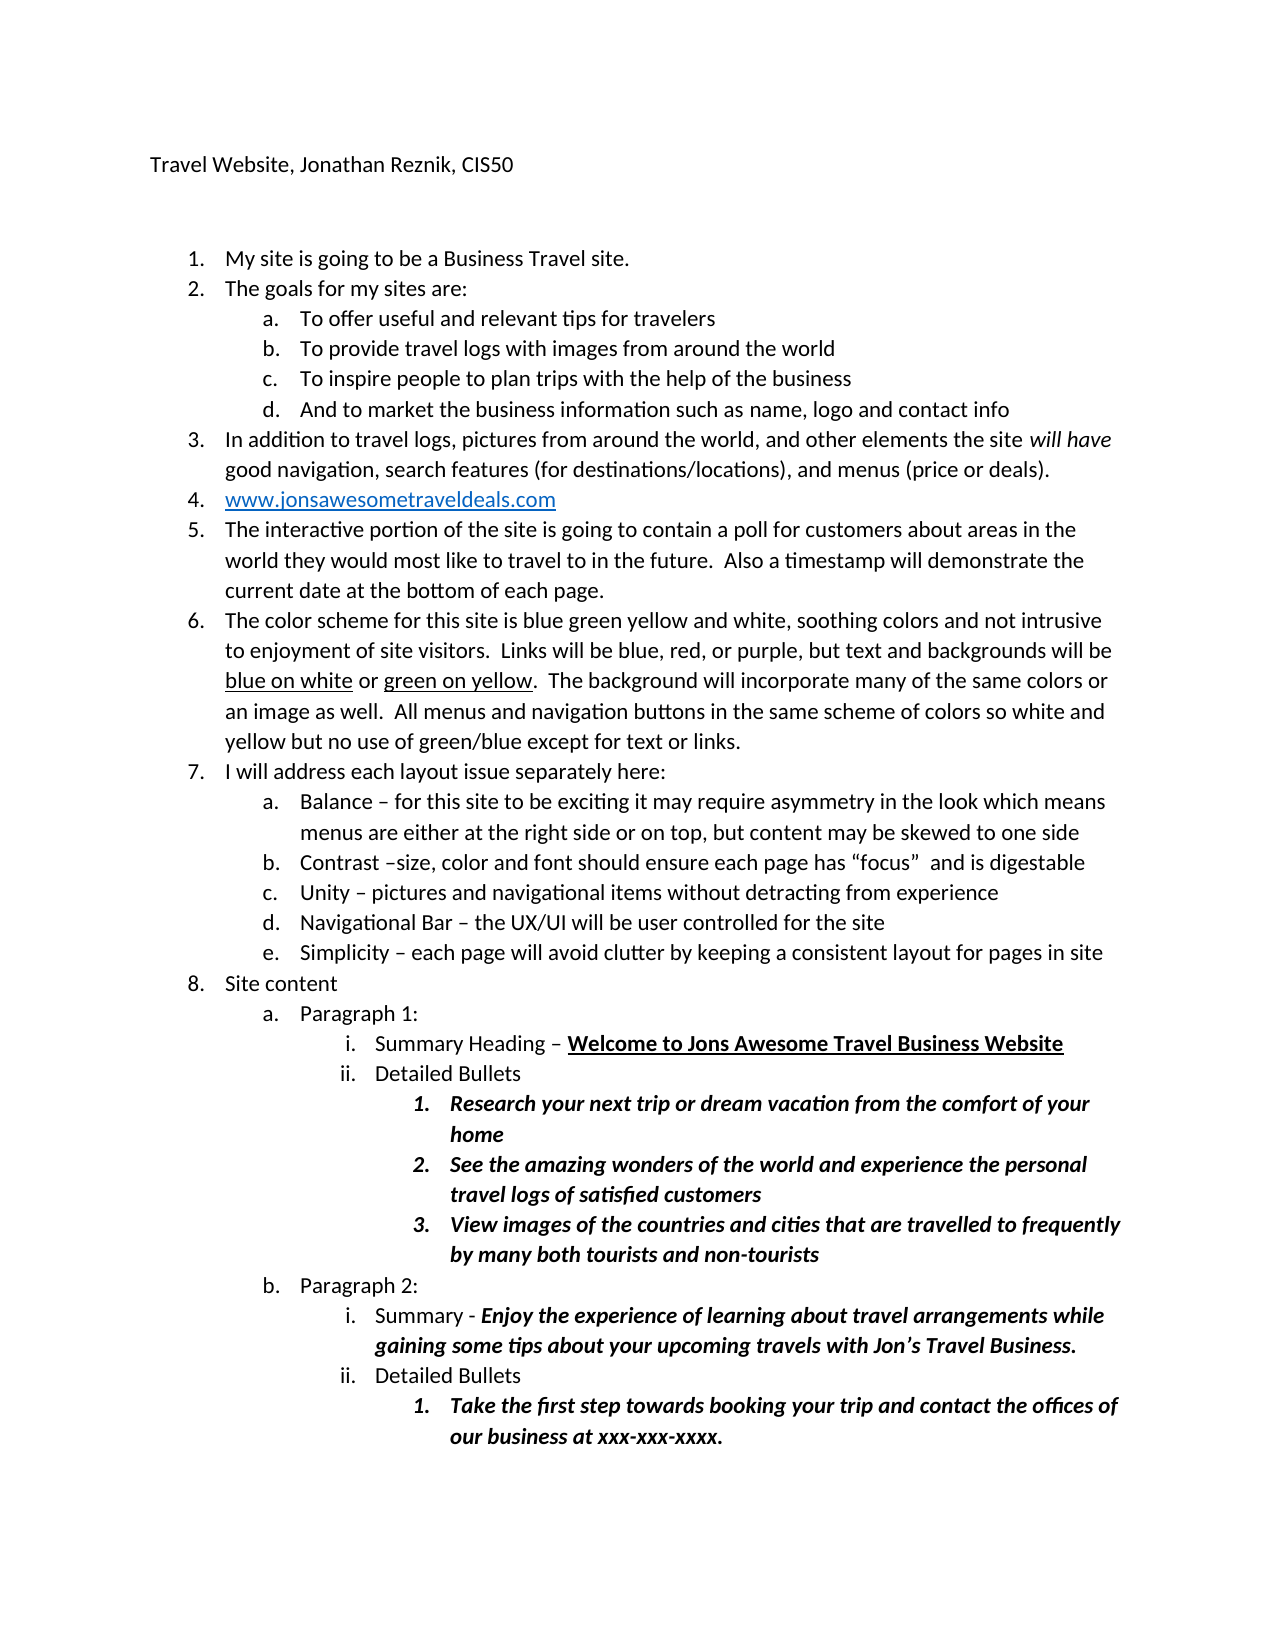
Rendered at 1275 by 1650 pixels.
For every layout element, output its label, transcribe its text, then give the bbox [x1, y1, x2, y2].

list Balance – for this site to be exciting it may require asymmetry in the look which means menus are either at the right side or on top, but content may be skewed to one side [262, 787, 1125, 846]
list And to market the business information such as name, logo and contact info [262, 395, 1125, 423]
list Paragraph 1: [262, 999, 1125, 1027]
list The color scheme for this site is blue green yellow and white, soothing colors and not intrusive to enjoyment of site visitors. Links will be blue, red, or purple, but text and backgrounds will be blue on white or green on yellow. The background will incorporate many of the same colors or an image as well. All menus and navigation buttons in the same scheme of colors so white and yellow but no use of green/blue except for text or links. [187, 606, 1125, 755]
list Summary Heading – Welcome to Jons Awesome Travel Business Website [356, 1029, 1125, 1057]
list Research your next trip or dream vacation from the comfort of your home [412, 1089, 1125, 1148]
list The interactive portion of the site is going to contain a poll for customers about areas in the world they would most like to travel to in the future. Also a timestamp will demonstrate the current date at the bottom of each page. [187, 516, 1125, 604]
list www.jonsawesometraveldeals.com [187, 485, 1125, 513]
list The goals for my sites are: [187, 274, 1125, 302]
list Simplicity – each page will avoid clutter by keeping a consistent layout for pages in site [262, 938, 1125, 967]
list I will address each layout issue separately here: [187, 757, 1125, 785]
list Navigational Bar – the UX/UI will be user controlled for the site [262, 908, 1125, 936]
list Detailed Bullets [356, 1059, 1125, 1087]
list View images of the countries and cities that are travelled to frequently by many both tourists and non-tourists [412, 1210, 1125, 1269]
list To offer useful and relevant tips for travelers [262, 304, 1125, 332]
list See the amazing wonders of the world and experience the personal travel logs of satisfied customers [412, 1150, 1125, 1208]
list Paragraph 2: [262, 1271, 1125, 1299]
list Detailed Bullets [356, 1361, 1125, 1389]
list Unity – pictures and navigational items without detracting from experience [262, 878, 1125, 906]
list To provide travel logs with images from around the world [262, 334, 1125, 362]
list Site content [187, 969, 1125, 997]
text Travel Website, Jonathan Reznik, CIS50 [150, 150, 1125, 178]
list In addition to travel logs, pictures from around the world, and other elements the site will have good navigation, search features (for destinations/locations), and menus (price or deals). [187, 425, 1125, 483]
list To inspire people to plan trips with the help of the business [262, 364, 1125, 393]
list My site is going to be a Business Travel site. [187, 244, 1125, 272]
list Take the first step towards booking your trip and contact the offices of our business at xxx-xxx-xxxx. [412, 1392, 1125, 1450]
list Contrast –size, color and font should ensure each page has “focus” and is digestable [262, 848, 1125, 876]
list Summary - Enjoy the experience of learning about travel arrangements while gaining some tips about your upcoming travels with Jon’s Travel Business. [356, 1301, 1125, 1359]
